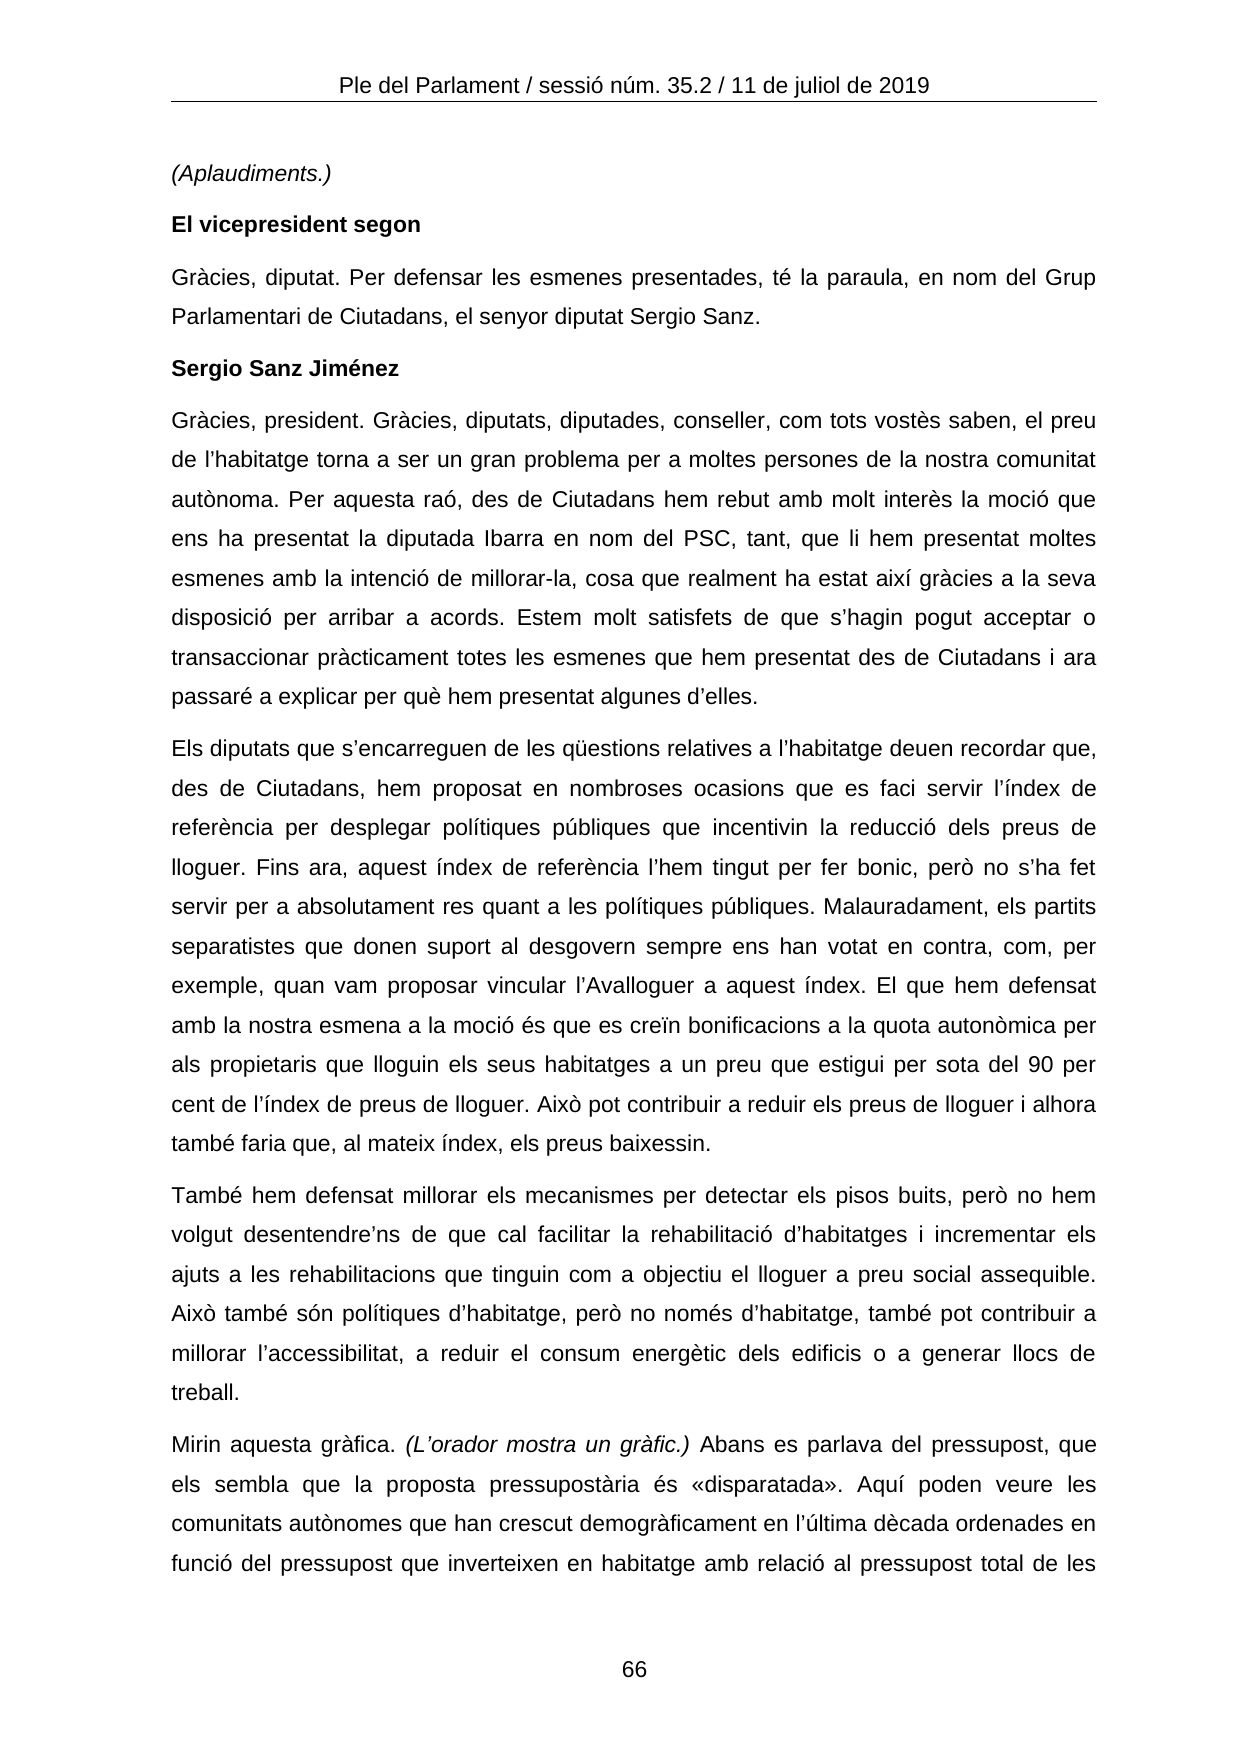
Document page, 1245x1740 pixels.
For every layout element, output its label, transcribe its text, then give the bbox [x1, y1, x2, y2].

text També hem defensat millorar els mecanismes per detectar els pisos buits, però no hem volgut desentendre’ns de que cal facilitar la rehabilitació d’habitatges i incrementar els ajuts a les rehabilitacions que tinguin com a objectiu el lloguer a preu social assequible. Això també són polítiques d’habitatge, però no només d’habitatge, també pot contribuir a millorar l’accessibilitat, a reduir el consum energètic dels edificis o a generar llocs de treball. [171, 1182, 1097, 1406]
text Gràcies, president. Gràcies, diputats, diputades, conseller, com tots vostès saben, el preu de l’habitatge torna a ser un gran problema per a moltes persones de la nostra comunitat autònoma. Per aquesta raó, des de Ciutadans hem rebut amb molt interès la moció que ens ha presentat la diputada Ibarra en nom del PSC, tant, que li hem presentat moltes esmenes amb la intenció de millorar-la, cosa que realment ha estat així gràcies a la seva disposició per arribar a acords. Estem molt satisfets de que s’hagin pogut acceptar o transaccionar pràcticament totes les esmenes que hem presentat des de Ciutadans i ara passaré a explicar per què hem presentat algunes d’elles. [171, 407, 1097, 709]
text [171, 1431, 1097, 1576]
text Gràcies, diputat. Per defensar les esmenes presentades, té la paraula, en nom del Grup Parlamentari de Ciutadans, el senyor diputat Sergio Sanz. [171, 263, 1097, 329]
text Sergio Sanz Jiménez [171, 355, 1097, 381]
text Els diputats que s’encarreguen de les qüestions relatives a l’habitatge deuen recordar que, des de Ciutadans, hem proposat en nombroses ocasions que es faci servir l’índex de referència per desplegar polítiques públiques que incentivin la reducció dels preus de lloguer. Fins ara, aquest índex de referència l’hem tingut per fer bonic, però no s’ha fet servir per a absolutament res quant a les polítiques públiques. Malauradament, els partits separatistes que donen suport al desgovern sempre ens han votat en contra, com, per exemple, quan vam proposar vincular l’Avalloguer a aquest índex. El que hem defensat amb la nostra esmena a la moció és que es creïn bonificacions a la quota autonòmica per als propietaris que lloguin els seus habitatges a un preu que estigui per sota del 90 per cent de l’índex de preus de lloguer. Això pot contribuir a reduir els preus de lloguer i alhora també faria que, al mateix índex, els preus baixessin. [171, 735, 1097, 1156]
text El vicepresident segon [171, 211, 1097, 238]
text (Aplaudiments.) [171, 159, 1097, 186]
